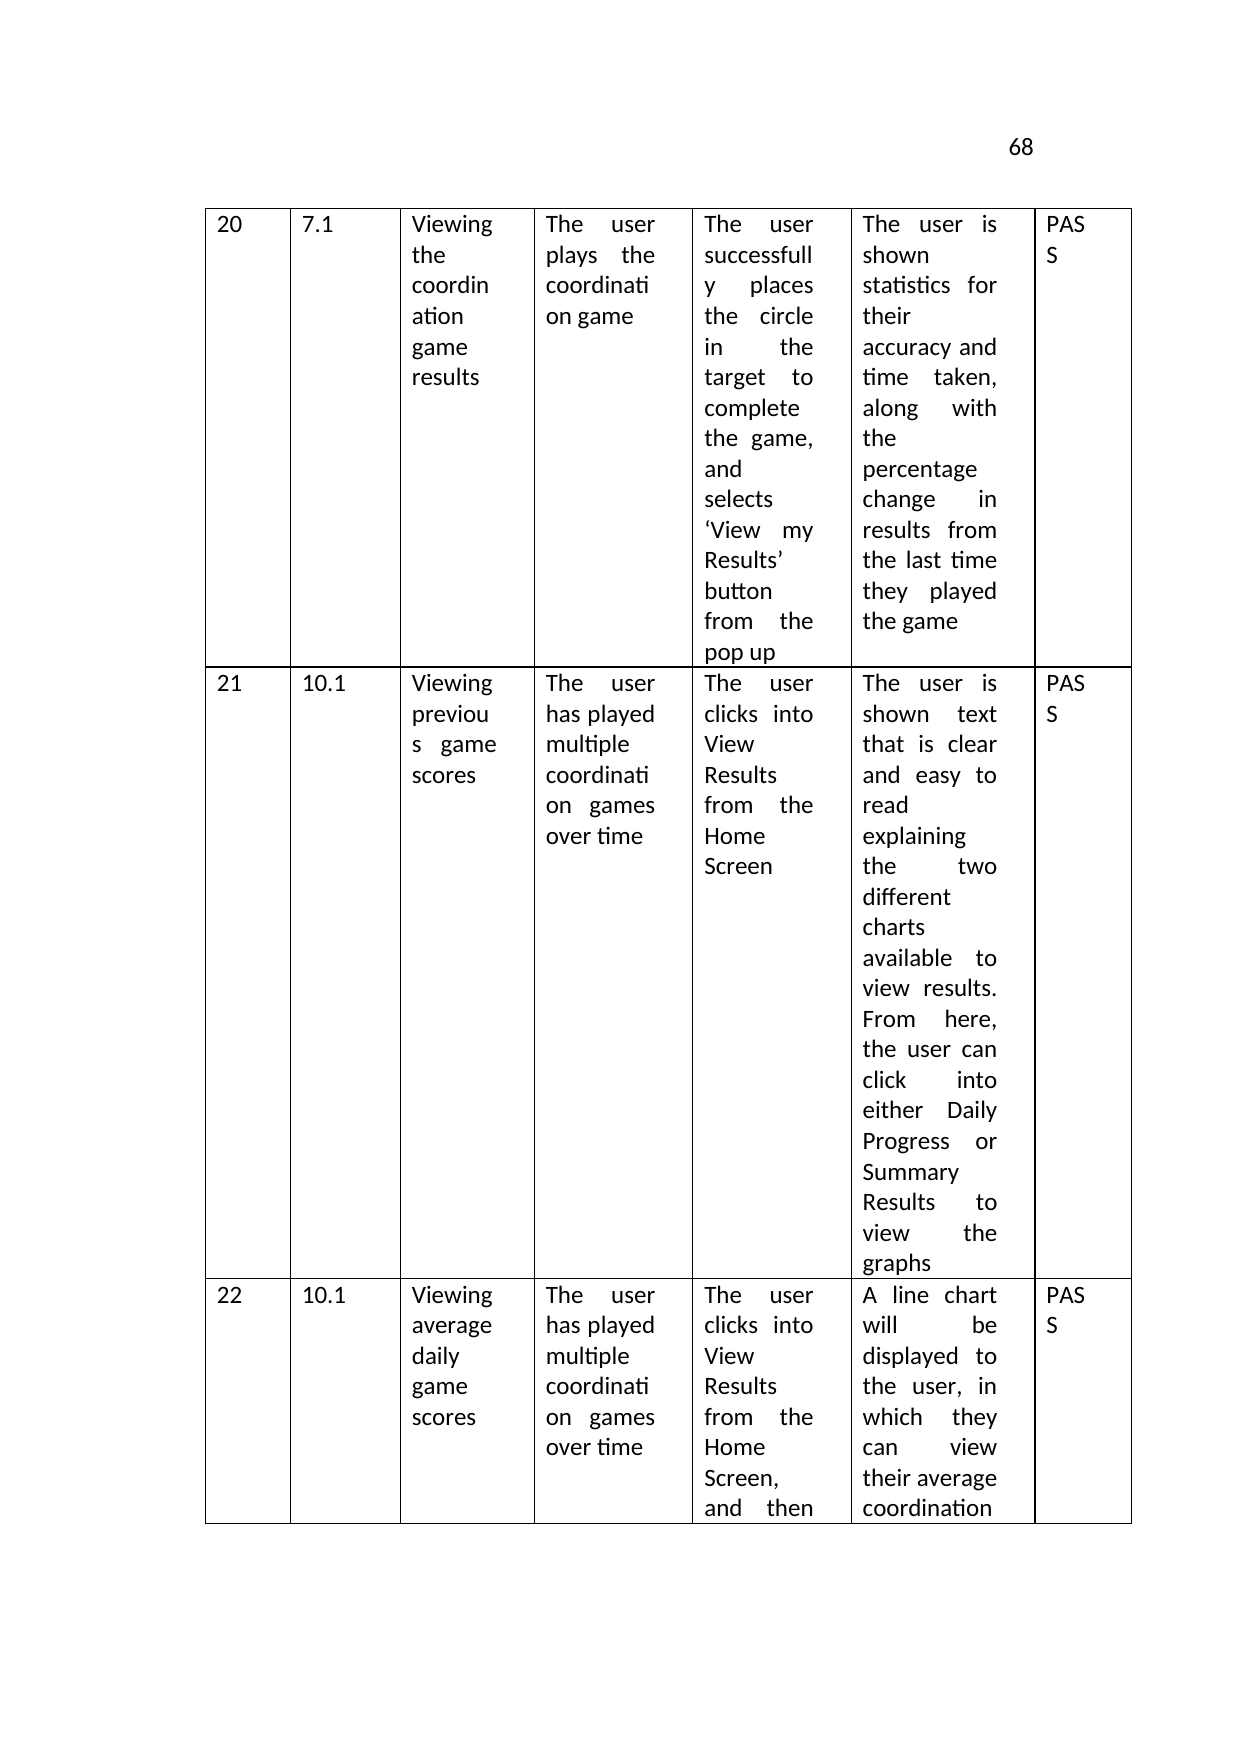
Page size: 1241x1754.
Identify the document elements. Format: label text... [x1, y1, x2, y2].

table_cell PASS [1036, 668, 1131, 1278]
table_cell The user is shown statistics for their accuracy and time taken, along with the percentage change in results from the last time they played the game [852, 209, 1034, 666]
table_cell 10.1 [291, 668, 400, 1278]
table_cell Viewing the coordination game results [401, 209, 534, 666]
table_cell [852, 1279, 1034, 1523]
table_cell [535, 1279, 692, 1523]
table_cell The user successfully places the circle in the target to complete the game, and selects ‘View my Results’ button from the pop up [693, 209, 851, 666]
table_cell 22 [206, 1279, 290, 1523]
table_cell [535, 209, 692, 666]
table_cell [693, 1279, 851, 1523]
table_cell The user is shown text that is clear and easy to read explaining the two different charts available to view results. From here, the user can click into either Daily Progress or Summary Results to view the graphs [852, 668, 1034, 1278]
table_cell The user has played multiple coordination games over time [535, 668, 692, 1278]
table_cell PASS [1036, 1279, 1131, 1523]
table_cell The user clicks into View Results from the Home Screen [693, 668, 851, 1278]
table_cell 21 [206, 668, 290, 1278]
table_cell Viewing previous game scores [401, 668, 534, 1278]
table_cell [401, 1279, 534, 1523]
table_cell 7.1 [291, 209, 400, 666]
table_cell PASS [1036, 209, 1131, 666]
table_cell 20 [206, 209, 290, 666]
table_cell 10.1 [291, 1279, 400, 1523]
